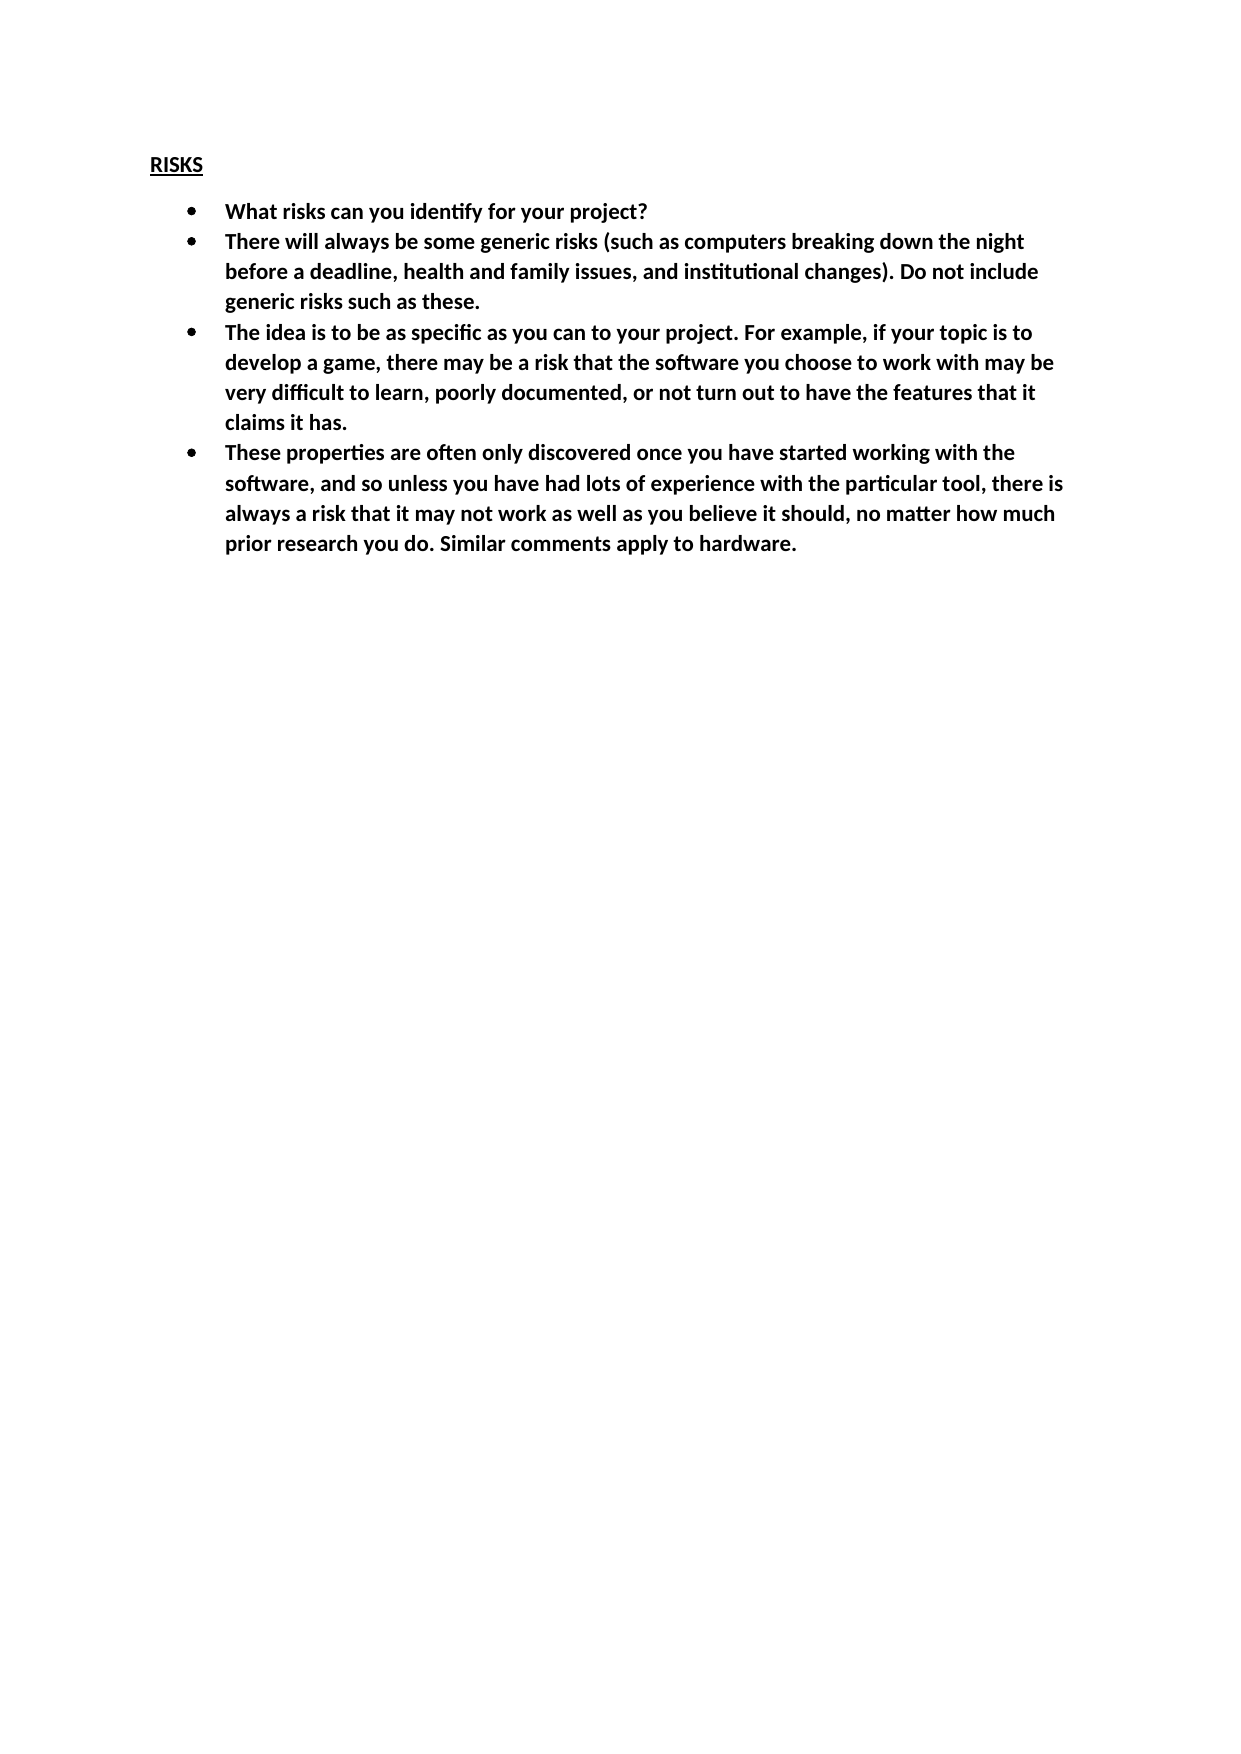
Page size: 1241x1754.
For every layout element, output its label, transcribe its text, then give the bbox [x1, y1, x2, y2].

list There will always be some generic risks (such as computers breaking down the night before a deadline, health and family issues, and institutional changes). Do not include generic risks such as these. [187, 227, 1090, 316]
list The idea is to be as specific as you can to your project. For example, if your topic is to develop a game, there may be a risk that the software you choose to work with may be very difficult to learn, poorly documented, or not turn out to have the features that it claims it has. [187, 318, 1090, 436]
list These properties are often only discovered once you have started working with the software, and so unless you have had lots of experience with the particular tool, there is always a risk that it may not work as well as you believe it should, no matter how much prior research you do. Similar comments apply to hardware. [187, 438, 1090, 557]
text RISKS [150, 150, 1090, 178]
list What risks can you identify for your project? [187, 197, 1090, 225]
